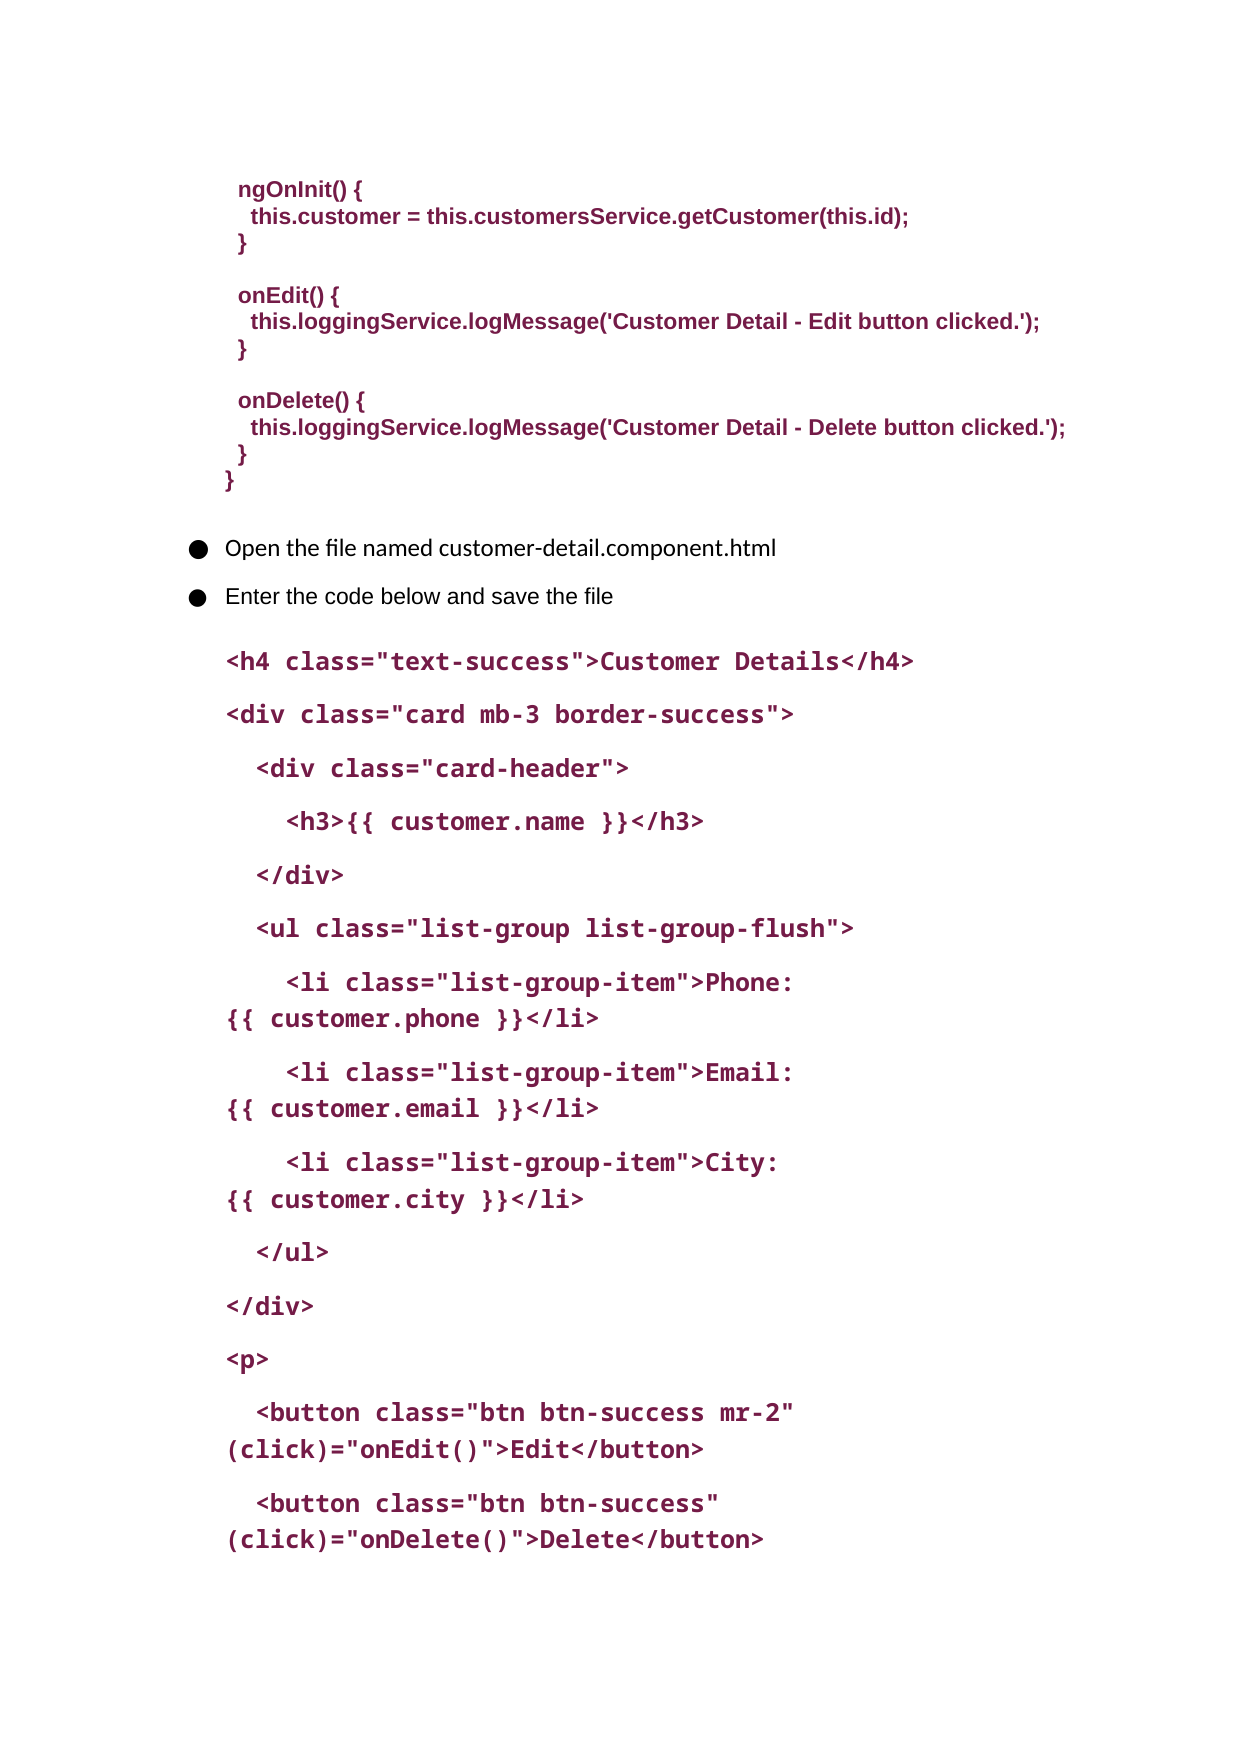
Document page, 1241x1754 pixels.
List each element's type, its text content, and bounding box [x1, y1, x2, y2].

list Open the file named customer-detail.component.html [187, 519, 1090, 570]
text onEdit() { [225, 282, 1090, 308]
text <h4 class="text-success">Customer Details</h4> [150, 643, 1090, 678]
text </ul> [225, 1235, 1090, 1269]
text <button class="btn btn-success" (click)="onDelete()">Delete</button> [225, 1485, 1090, 1556]
text ngOnInit() { [225, 176, 1090, 203]
text } [225, 334, 1090, 361]
text <p> [225, 1342, 1090, 1376]
text <div class="card mb-3 border-success"> [225, 697, 1090, 731]
list Enter the code below and save the file [187, 570, 1090, 617]
text this.loggingService.logMessage('Customer Detail - Delete button clicked.'); [225, 413, 1090, 440]
text this.customer = this.customersService.getCustomer(this.id); [225, 203, 1090, 229]
text this.loggingService.logMessage('Customer Detail - Edit button clicked.'); [225, 308, 1090, 334]
text } [225, 466, 1090, 493]
text <ul class="list-group list-group-flush"> [225, 911, 1090, 945]
text <li class="list-group-item">Phone: {{ customer.phone }}</li> [225, 964, 1090, 1035]
text onDelete() { [225, 387, 1090, 413]
text <li class="list-group-item">City: {{ customer.city }}</li> [225, 1144, 1090, 1215]
text </div> [225, 857, 1090, 891]
text <div class="card-header"> [225, 750, 1090, 784]
text <h3>{{ customer.name }}</h3> [225, 804, 1090, 838]
text </div> [225, 1288, 1090, 1322]
text } [225, 229, 1090, 255]
text <li class="list-group-item">Email: {{ customer.email }}</li> [225, 1054, 1090, 1125]
text <button class="btn btn-success mr-2" (click)="onEdit()">Edit</button> [225, 1395, 1090, 1466]
text } [225, 440, 1090, 466]
